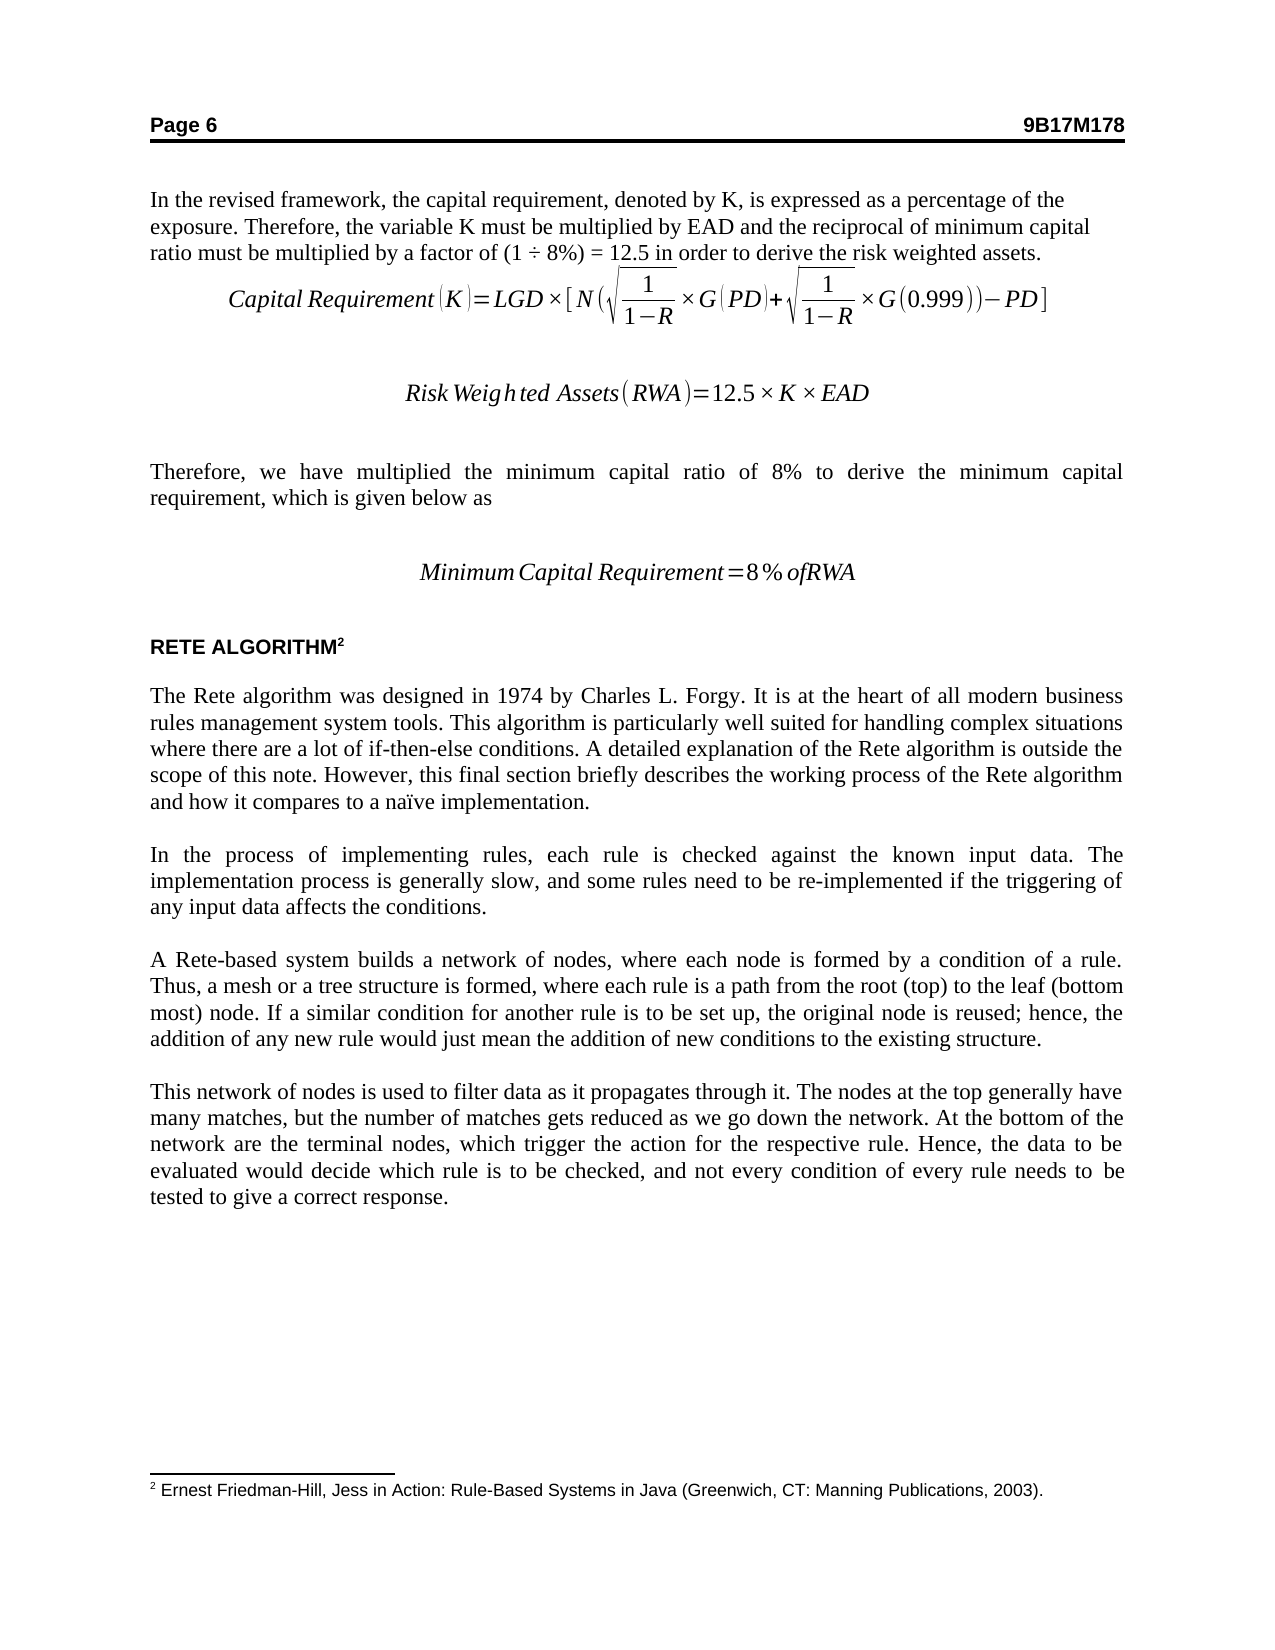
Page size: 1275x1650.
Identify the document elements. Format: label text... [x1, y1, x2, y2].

text In the revised framework, the capital requirement, denoted by K, is expressed as a percentage of the exposure. Therefore, the variable K must be multiplied by EAD and the reciprocal of minimum capital ratio must be multiplied by a factor of (1 ÷ 8%) = 12.5 in order to derive the risk weighted assets. [150, 186, 1125, 265]
text Therefore, we have multiplied the minimum capital ratio of 8% to derive the minimum capital requirement, which is given below as [150, 458, 1125, 511]
text The Rete algorithm was designed in 1974 by Charles L. Forgy. It is at the heart of all modern business rules management system tools. This algorithm is particularly well suited for handling complex situations where there are a lot of if-then-else conditions. A detailed explanation of the Rete algorithm is outside the scope of this note. However, this final section briefly describes the working process of the Rete algorithm and how it compares to a naïve implementation. [150, 682, 1125, 814]
text Rete Algorithm [150, 634, 1125, 658]
text This network of nodes is used to filter data as it propagates through it. The nodes at the top generally have many matches, but the number of matches gets reduced as we go down the network. At the bottom of the network are the terminal nodes, which trigger the action for the respective rule. Hence, the data to be evaluated would decide which rule is to be checked, and not every condition of every rule needs to be tested to give a correct response. [150, 1078, 1125, 1209]
text In the process of implementing rules, each rule is checked against the known input data. The implementation process is generally slow, and some rules need to be re-implemented if the triggering of any input data affects the conditions. [150, 841, 1125, 920]
text A Rete-based system builds a network of nodes, where each node is formed by a condition of a rule. Thus, a mesh or a tree structure is formed, where each rule is a path from the root (top) to the leaf (bottom most) node. If a similar condition for another rule is to be set up, the original node is reused; hence, the addition of any new rule would just mean the addition of new conditions to the existing structure. [150, 946, 1125, 1051]
